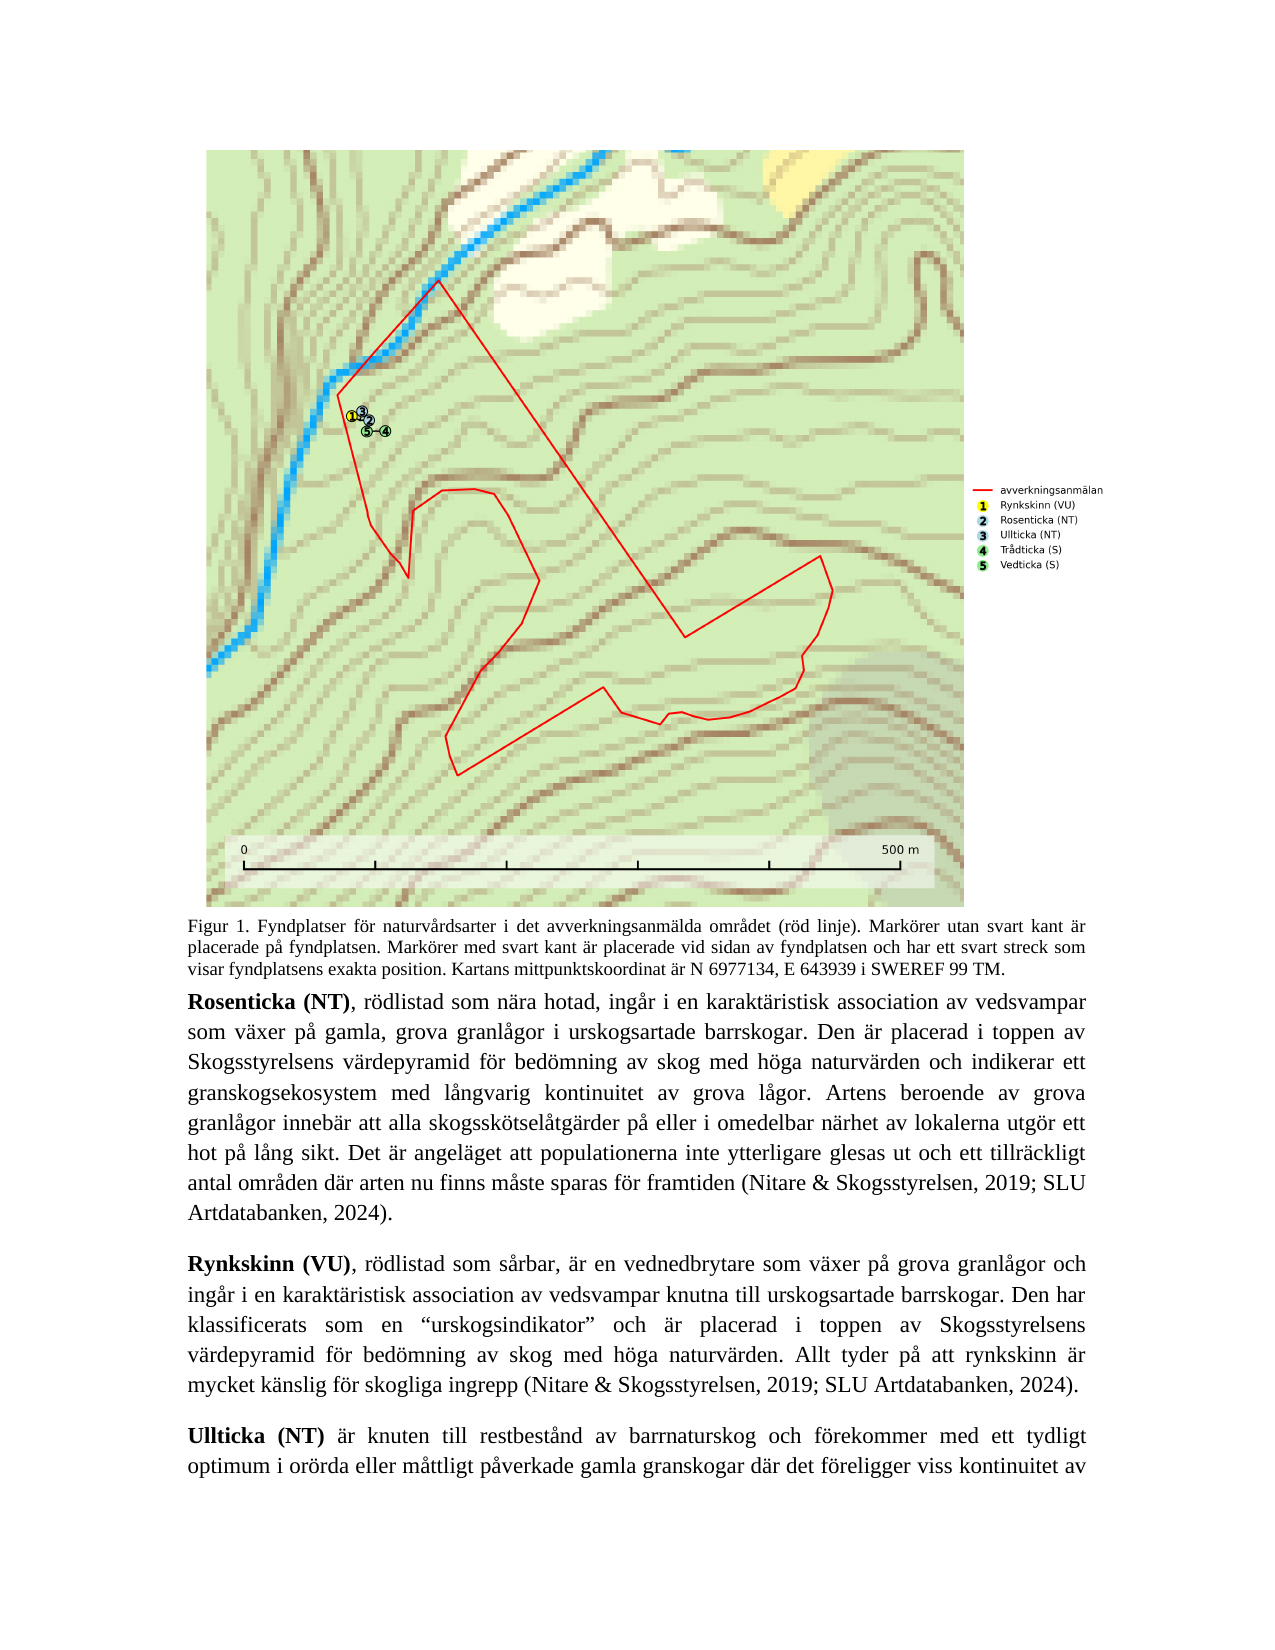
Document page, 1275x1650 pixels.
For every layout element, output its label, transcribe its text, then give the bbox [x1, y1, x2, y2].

text Rynkskinn (VU), rödlistad som sårbar, är en vednedbrytare som växer på grova granlågor och ingår i en karaktäristisk association av vedsvampar knutna till urskogsartade barrskogar. Den har klassificerats som en “urskogsindikator” och är placerad i toppen av Skogsstyrelsens värdepyramid för bedömning av skog med höga naturvärden. Allt tyder på att rynkskinn är mycket känslig för skogliga ingrepp (Nitare & Skogsstyrelsen, 2019; SLU Artdatabanken, 2024). [187, 1250, 1087, 1398]
text Figur 1. Fyndplatser för naturvårdsarter i det avverkningsanmälda området (röd linje). Markörer utan svart kant är placerade på fyndplatsen. Markörer med svart kant är placerade vid sidan av fyndplatsen och har ett svart streck som visar fyndplatsens exakta position. Kartans mittpunktskoordinat är N 6977134, E 643939 i SWEREF 99 TM. [187, 915, 1087, 979]
text Rosenticka (NT), rödlistad som nära hotad, ingår i en karaktäristisk association av vedsvampar som växer på gamla, grova granlågor i urskogsartade barrskogar. Den är placerad i toppen av Skogsstyrelsens värdepyramid för bedömning av skog med höga naturvärden och indikerar ett granskogsekosystem med långvarig kontinuitet av grova lågor. Artens beroende av grova granlågor innebär att alla skogsskötselåtgärder på eller i omedelbar närhet av lokalerna utgör ett hot på lång sikt. Det är angeläget att populationerna inte ytterligare glesas ut och ett tillräckligt antal områden där arten nu finns måste sparas för framtiden (Nitare & Skogsstyrelsen, 2019; SLU Artdatabanken, 2024). [187, 988, 1087, 1226]
picture [206, 150, 1107, 907]
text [187, 1422, 1087, 1479]
